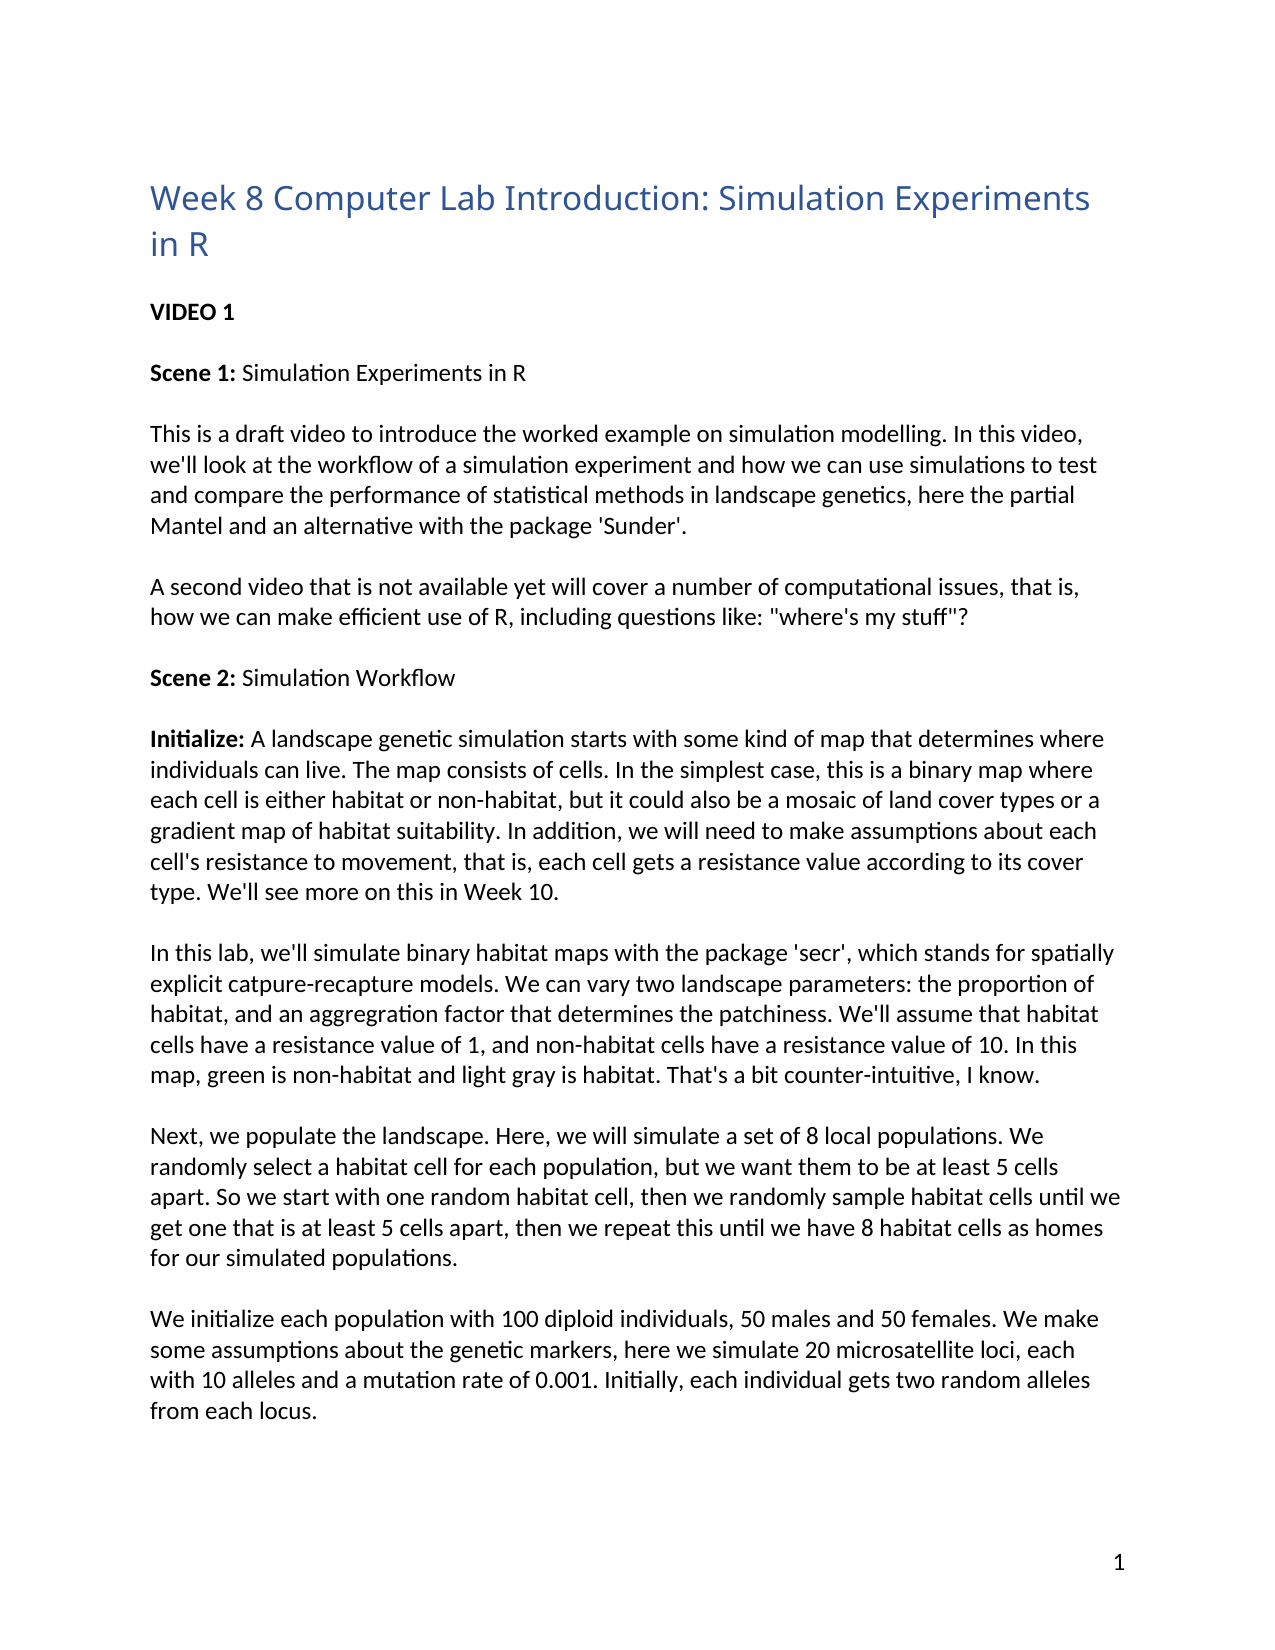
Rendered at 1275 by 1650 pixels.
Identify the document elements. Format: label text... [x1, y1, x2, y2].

text Scene 1: Simulation Experiments in R [150, 357, 1125, 388]
text Scene 2: Simulation Workflow [150, 663, 1125, 693]
text We initialize each population with 100 diploid individuals, 50 males and 50 females. We make some assumptions about the genetic markers, here we simulate 20 microsatellite loci, each with 10 alleles and a mutation rate of 0.001. Initially, each individual gets two random alleles from each locus. [150, 1303, 1125, 1426]
text A second video that is not available yet will cover a number of computational issues, that is, how we can make efficient use of R, including questions like: "where's my stuff"? [150, 571, 1125, 632]
text In this lab, we'll simulate binary habitat maps with the package 'secr', which stands for spatially explicit catpure-recapture models. We can vary two landscape parameters: the proportion of habitat, and an aggregration factor that determines the patchiness. We'll assume that habitat cells have a resistance value of 1, and non-habitat cells have a resistance value of 10. In this map, green is non-habitat and light gray is habitat. That's a bit counter-intuitive, I know. [150, 937, 1125, 1090]
subtitle Week 8 Computer Lab Introduction: Simulation Experiments in R [150, 175, 1125, 266]
text Initialize: A landscape genetic simulation starts with some kind of map that determines where individuals can live. The map consists of cells. In the simplest case, this is a binary map where each cell is either habitat or non-habitat, but it could also be a mosaic of land cover types or a gradient map of habitat suitability. In addition, we will need to make assumptions about each cell's resistance to movement, that is, each cell gets a resistance value according to its cover type. We'll see more on this in Week 10. [150, 724, 1125, 907]
text Next, we populate the landscape. Here, we will simulate a set of 8 local populations. We randomly select a habitat cell for each population, but we want them to be at least 5 cells apart. So we start with one random habitat cell, then we randomly sample habitat cells until we get one that is at least 5 cells apart, then we repeat this until we have 8 habitat cells as homes for our simulated populations. [150, 1120, 1125, 1273]
text VIDEO 1 [150, 296, 1125, 327]
text This is a draft video to introduce the worked example on simulation modelling. In this video, we'll look at the workflow of a simulation experiment and how we can use simulations to test and compare the performance of statistical methods in landscape genetics, here the partial Mantel and an alternative with the package 'Sunder'. [150, 418, 1125, 541]
